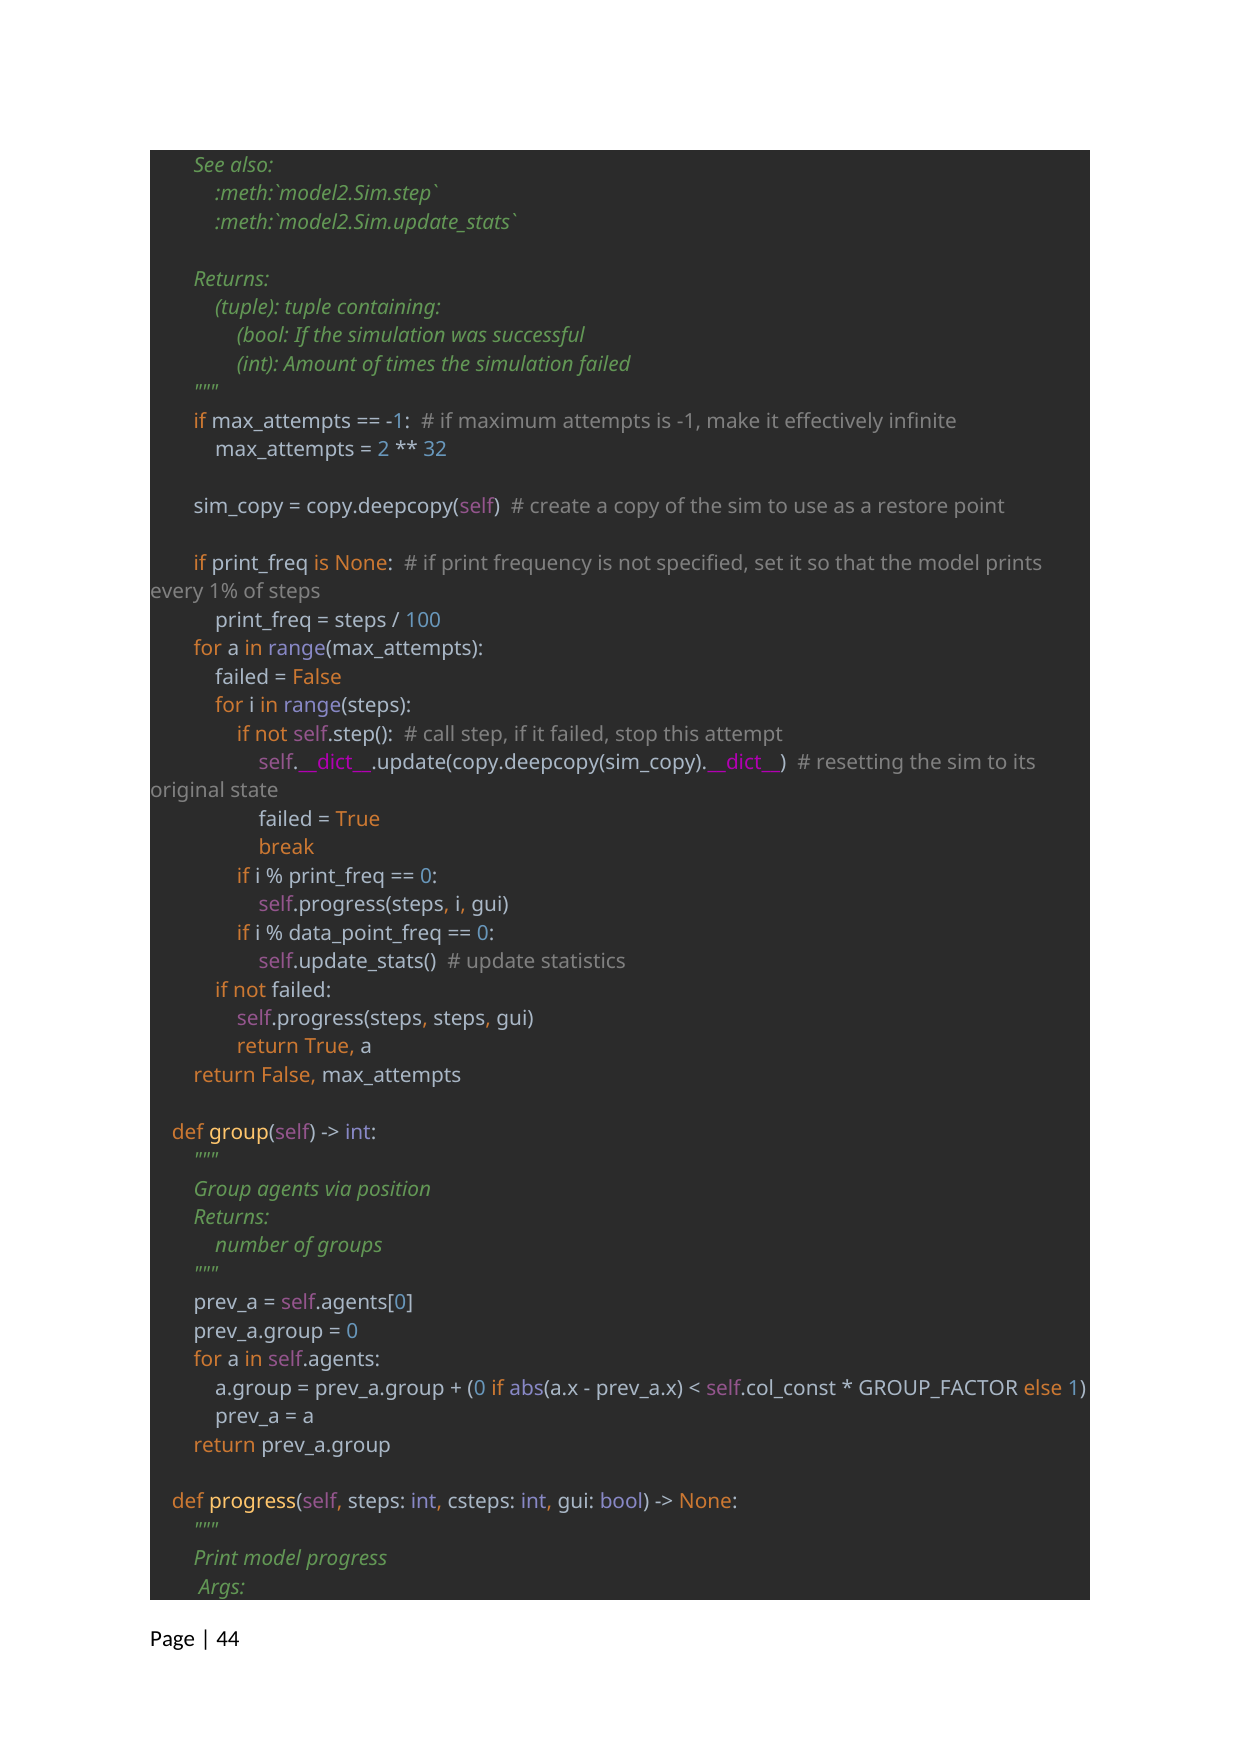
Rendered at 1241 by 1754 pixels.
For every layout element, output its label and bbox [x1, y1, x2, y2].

text [150, 150, 1090, 1600]
